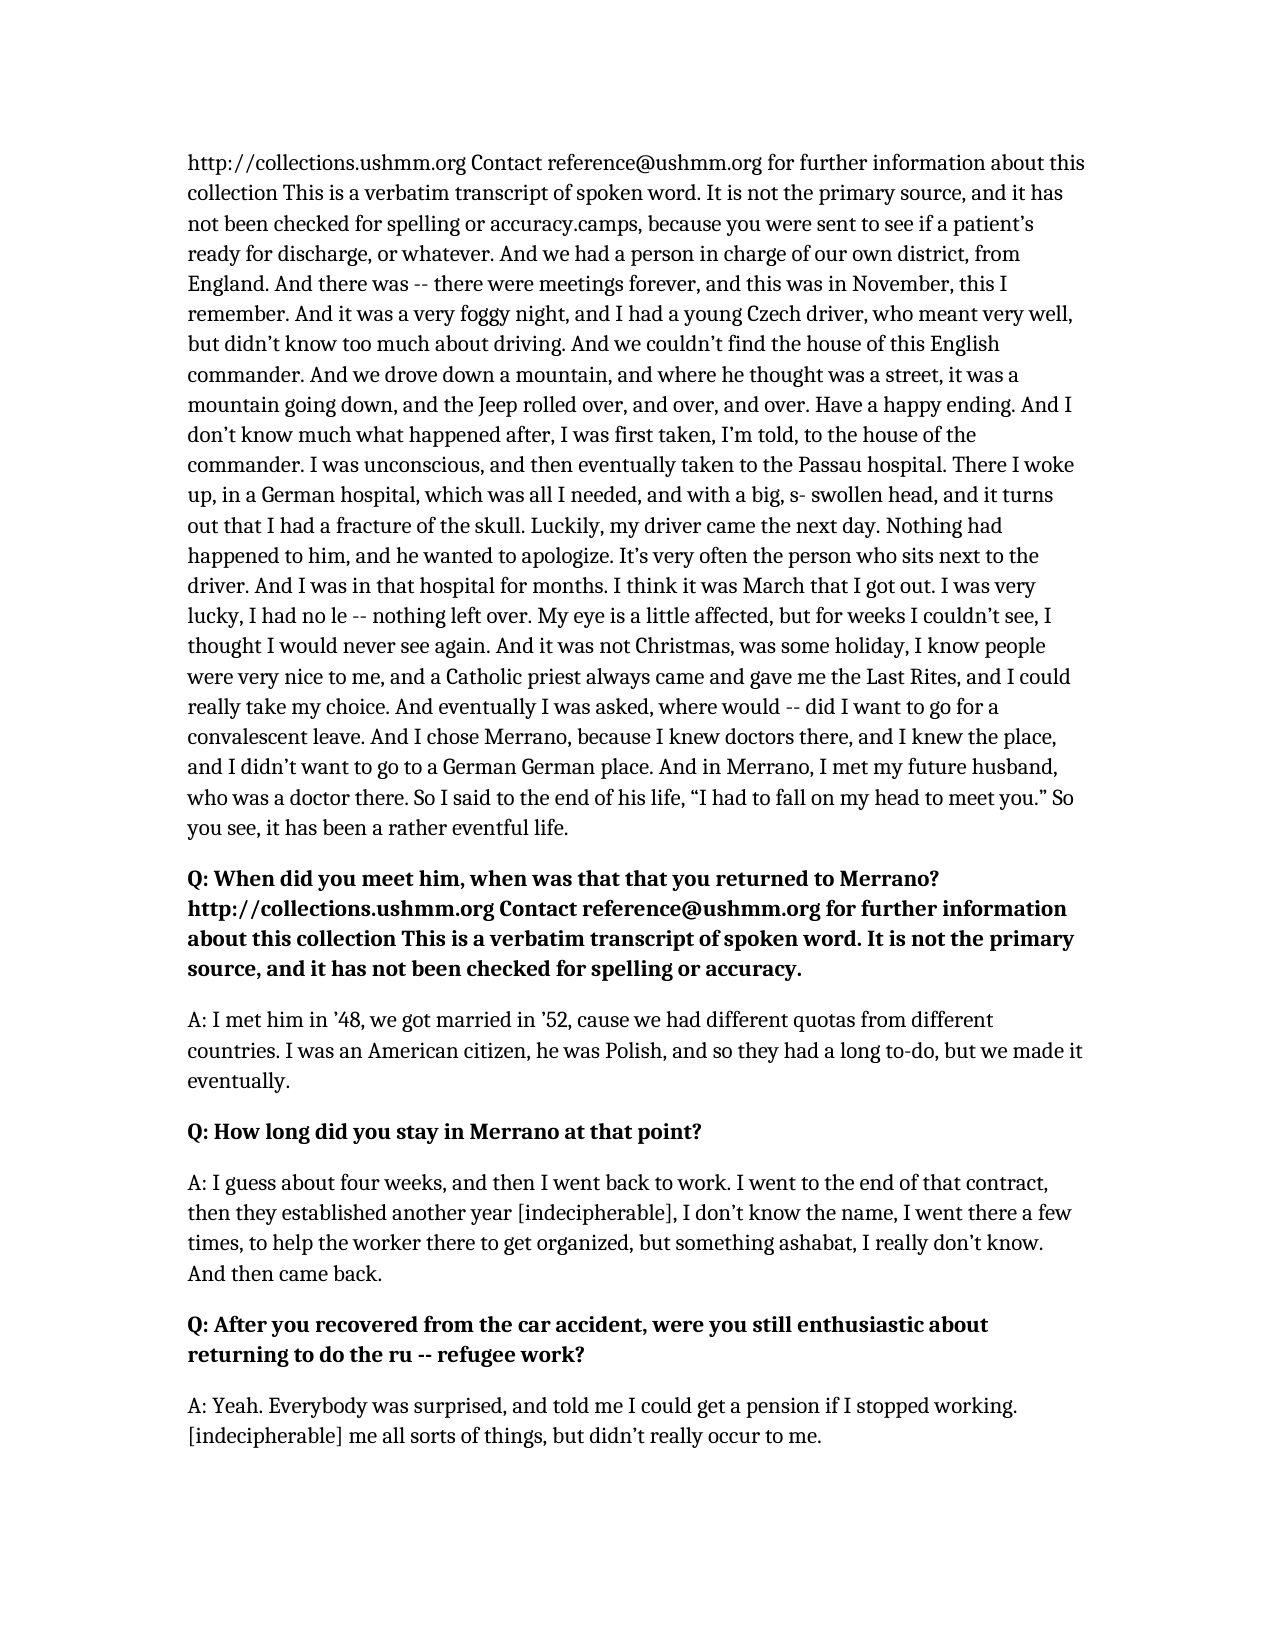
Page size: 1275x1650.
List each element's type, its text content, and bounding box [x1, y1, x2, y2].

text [187, 150, 1087, 841]
text A: I guess about four weeks, and then I went back to work. I went to the end of that contract, then they established another year [indecipherable], I don’t know the name, I went there a few times, to help the worker there to get organized, but something ashabat, I really don’t know. And then came back. [187, 1170, 1087, 1287]
text A: I met him in ’48, we got married in ’52, cause we had different quotas from different countries. I was an American citizen, he was Polish, and so they had a long to-do, but we made it eventually. [187, 1007, 1087, 1094]
text A: Yeah. Everybody was surprised, and told me I could get a pension if I stopped working. [indecipherable] me all sorts of things, but didn’t really occur to me. [187, 1393, 1087, 1449]
text Q: After you recovered from the car accident, were you still enthusiastic about returning to do the ru -- refugee work? [187, 1311, 1087, 1368]
text Q: When did you meet him, when was that that you returned to Merrano? http://collections.ushmm.org Contact reference@ushmm.org for further information about this collection This is a verbatim transcript of spoken word. It is not the primary source, and it has not been checked for spelling or accuracy. [187, 866, 1087, 983]
text Q: How long did you stay in Merrano at that point? [187, 1119, 1087, 1145]
